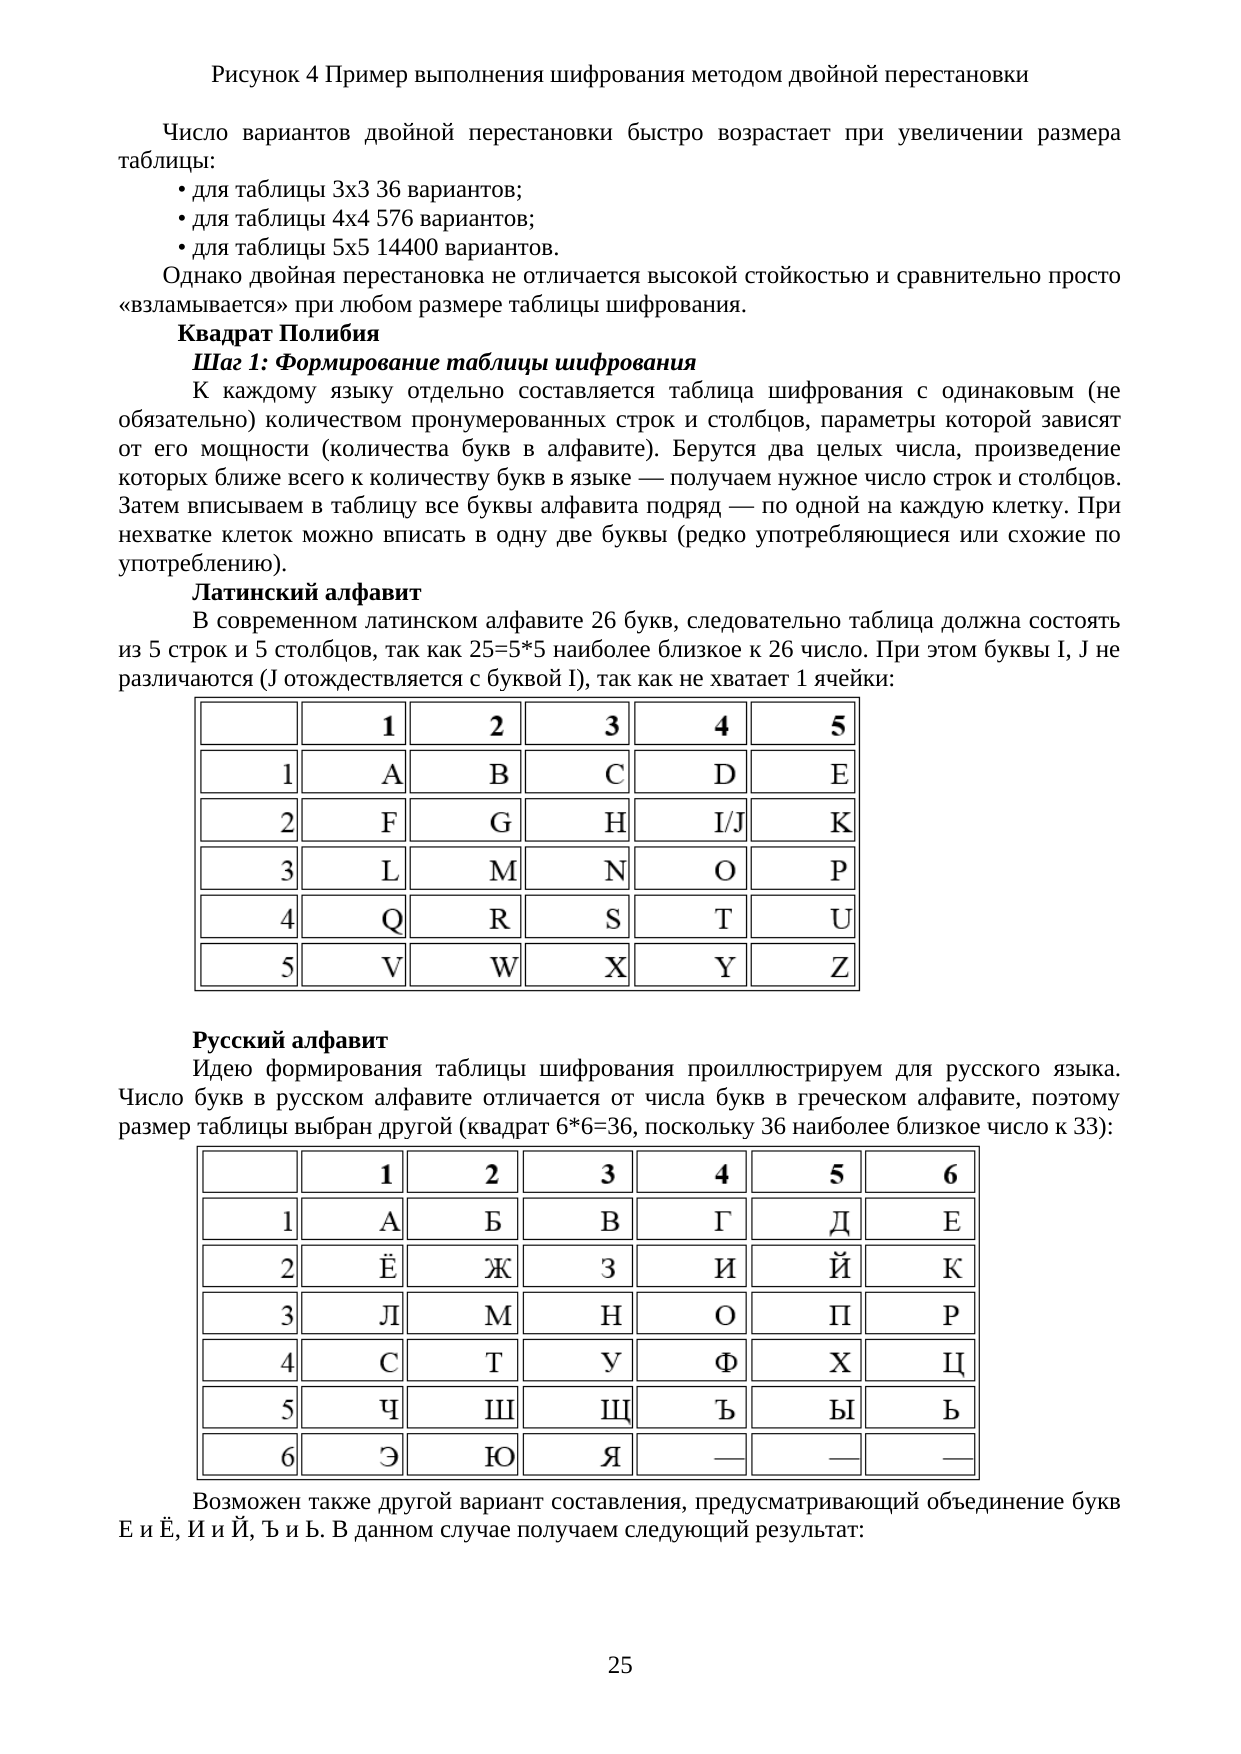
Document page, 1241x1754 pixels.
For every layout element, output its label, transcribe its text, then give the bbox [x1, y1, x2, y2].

text Рисунок 4 Пример выполнения шифрования методом двойной перестановки [118, 59, 1122, 88]
subtitle Квадрат Полибия [162, 318, 1122, 347]
subtitle Русский алфавит [118, 1025, 1122, 1053]
picture [192, 1139, 988, 1486]
text Число вариантов двойной перестановки быстро возрастает при увеличении размера таблицы: [118, 117, 1122, 174]
text Возможен также другой вариант составления, предусматривающий объединение букв Е и Ё, И и Й, Ъ и Ь. В данном случае получаем следующий результат: [118, 1486, 1122, 1543]
text Идею формирования таблицы шифрования проиллюстрируем для русского языка. Число букв в русском алфавите отличается от числа букв в греческом алфавите, поэтому размер таблицы выбран другой (квадрат 6*6=36, поскольку 36 наиболее близкое число к 33): [118, 1053, 1122, 1140]
text • для таблицы 4х4 576 вариантов; [177, 203, 1122, 232]
picture [192, 691, 866, 996]
text • для таблицы 5х5 14400 вариантов. [177, 232, 1122, 260]
text Однако двойная перестановка не отличается высокой стойкостью и сравнительно просто «взламывается» при любом размере таблицы шифрования. [118, 260, 1122, 318]
text В современном латинском алфавите 26 букв, следовательно таблица должна состоять из 5 строк и 5 столбцов, так как 25=5*5 наиболее близкое к 26 число. При этом буквы I, J не различаются (J отождествляется с буквой I), так как не хватает 1 ячейки: [118, 605, 1122, 692]
subtitle Латинский алфавит [118, 577, 1122, 605]
text К каждому языку отдельно составляется таблица шифрования с одинаковым (не обязательно) количеством пронумерованных строк и столбцов, параметры которой зависят от его мощности (количества букв в алфавите). Берутся два целых числа, произведение которых ближе всего к количеству букв в языке — получаем нужное число строк и столбцов. Затем вписываем в таблицу все буквы алфавита подряд — по одной на каждую клетку. При нехватке клеток можно вписать в одну две буквы (редко употребляющиеся или схожие по употреблению). [118, 375, 1122, 577]
text • для таблицы 3х3 36 вариантов; [177, 174, 1122, 203]
subtitle Шаг 1: Формирование таблицы шифрования [118, 347, 1122, 375]
